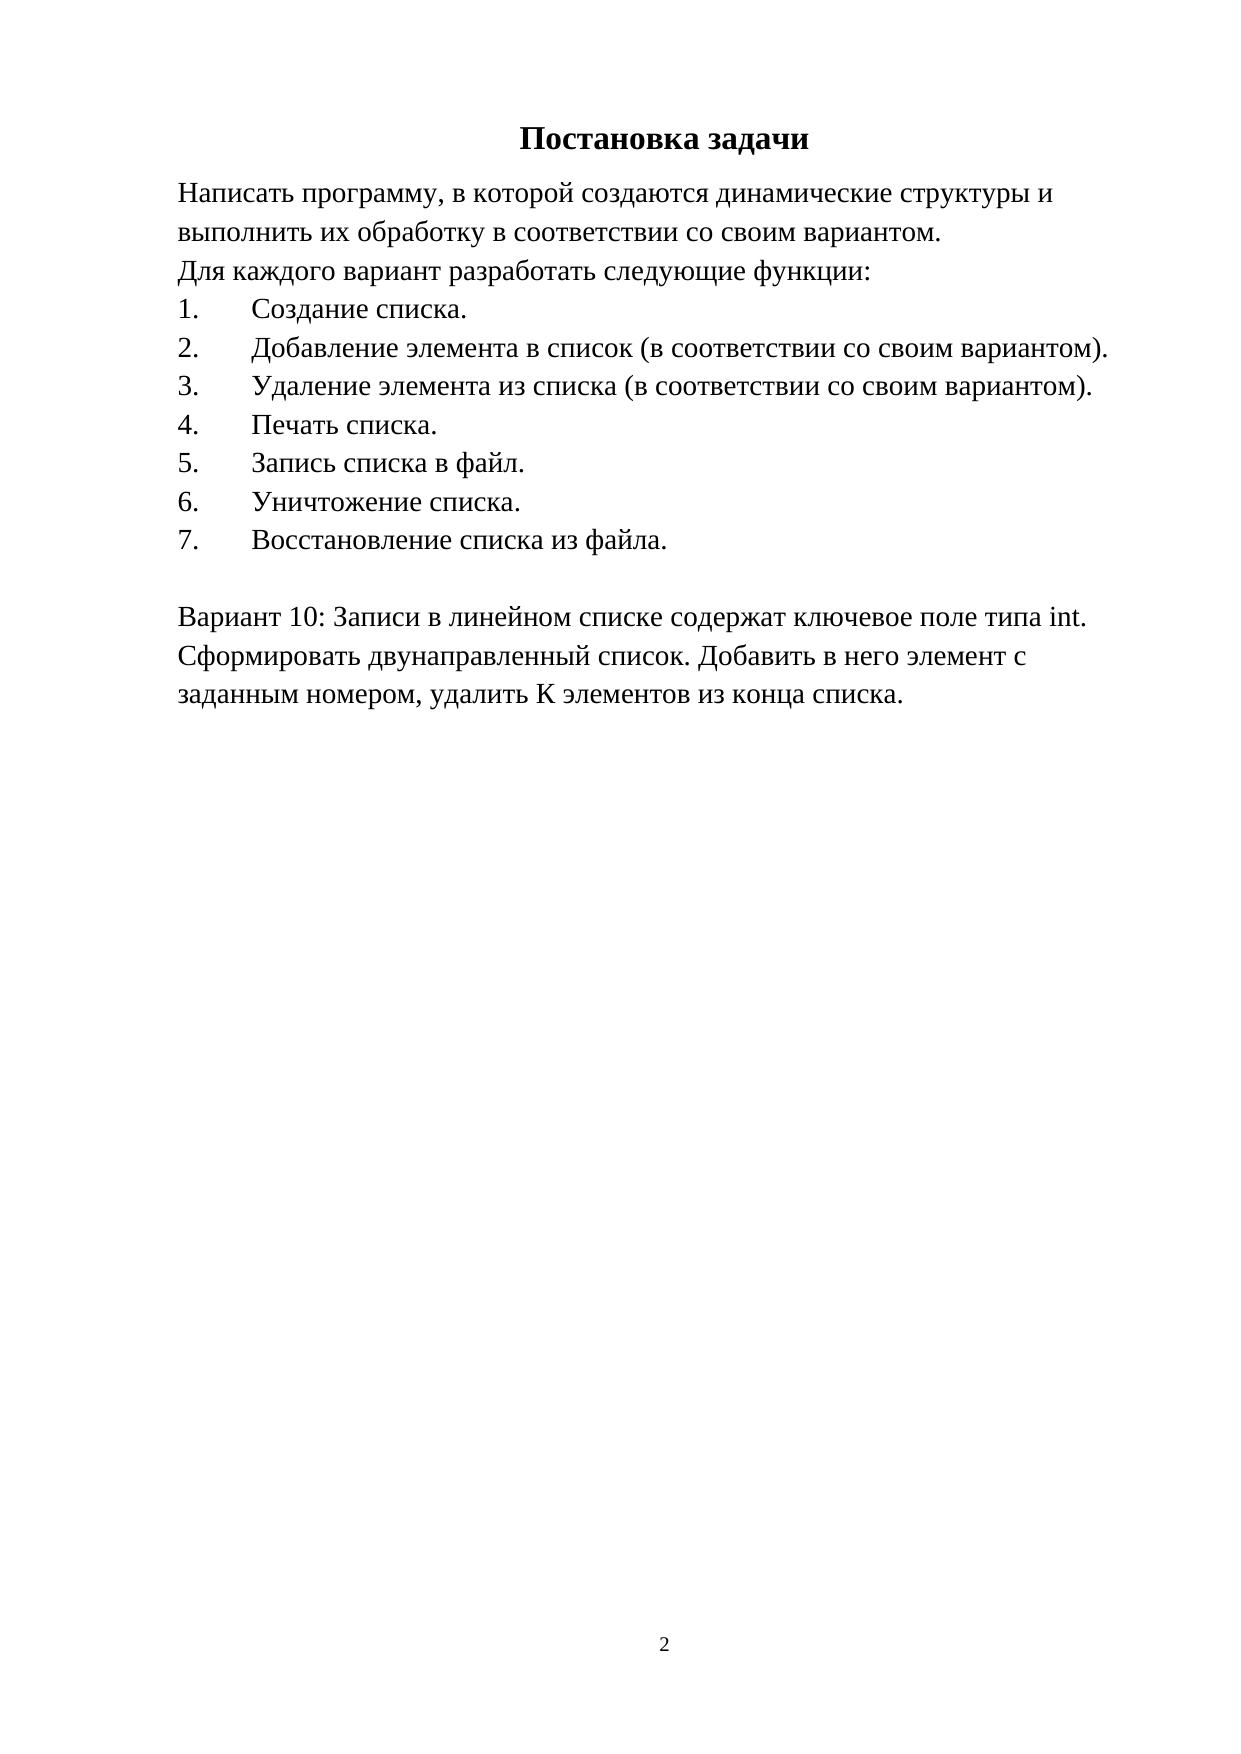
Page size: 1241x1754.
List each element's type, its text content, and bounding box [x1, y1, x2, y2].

text 7. Восстановление списка из файла. [177, 522, 1152, 556]
text Постановка задачи [177, 118, 1152, 156]
text Для каждого вариант разработать следующие функции: [177, 253, 1152, 286]
text 1. Создание списка. [177, 291, 1152, 325]
text 5. Запись списка в файл. [177, 445, 1152, 479]
text 3. Удаление элемента из списка (в соответствии со своим вариантом). [177, 368, 1152, 402]
text 4. Печать списка. [177, 407, 1152, 440]
text 2. Добавление элемента в список (в соответствии со своим вариантом). [177, 330, 1152, 363]
text Написать программу, в которой создаются динамические структуры и выполнить их обработку в соответствии со своим вариантом. [177, 176, 1152, 248]
text Вариант 10: Записи в линейном списке содержат ключевое поле типа int. Сформировать двунаправленный список. Добавить в него элемент с заданным номером, удалить К элементов из конца списка. [177, 599, 1152, 710]
text 6. Уничтожение списка. [177, 484, 1152, 517]
